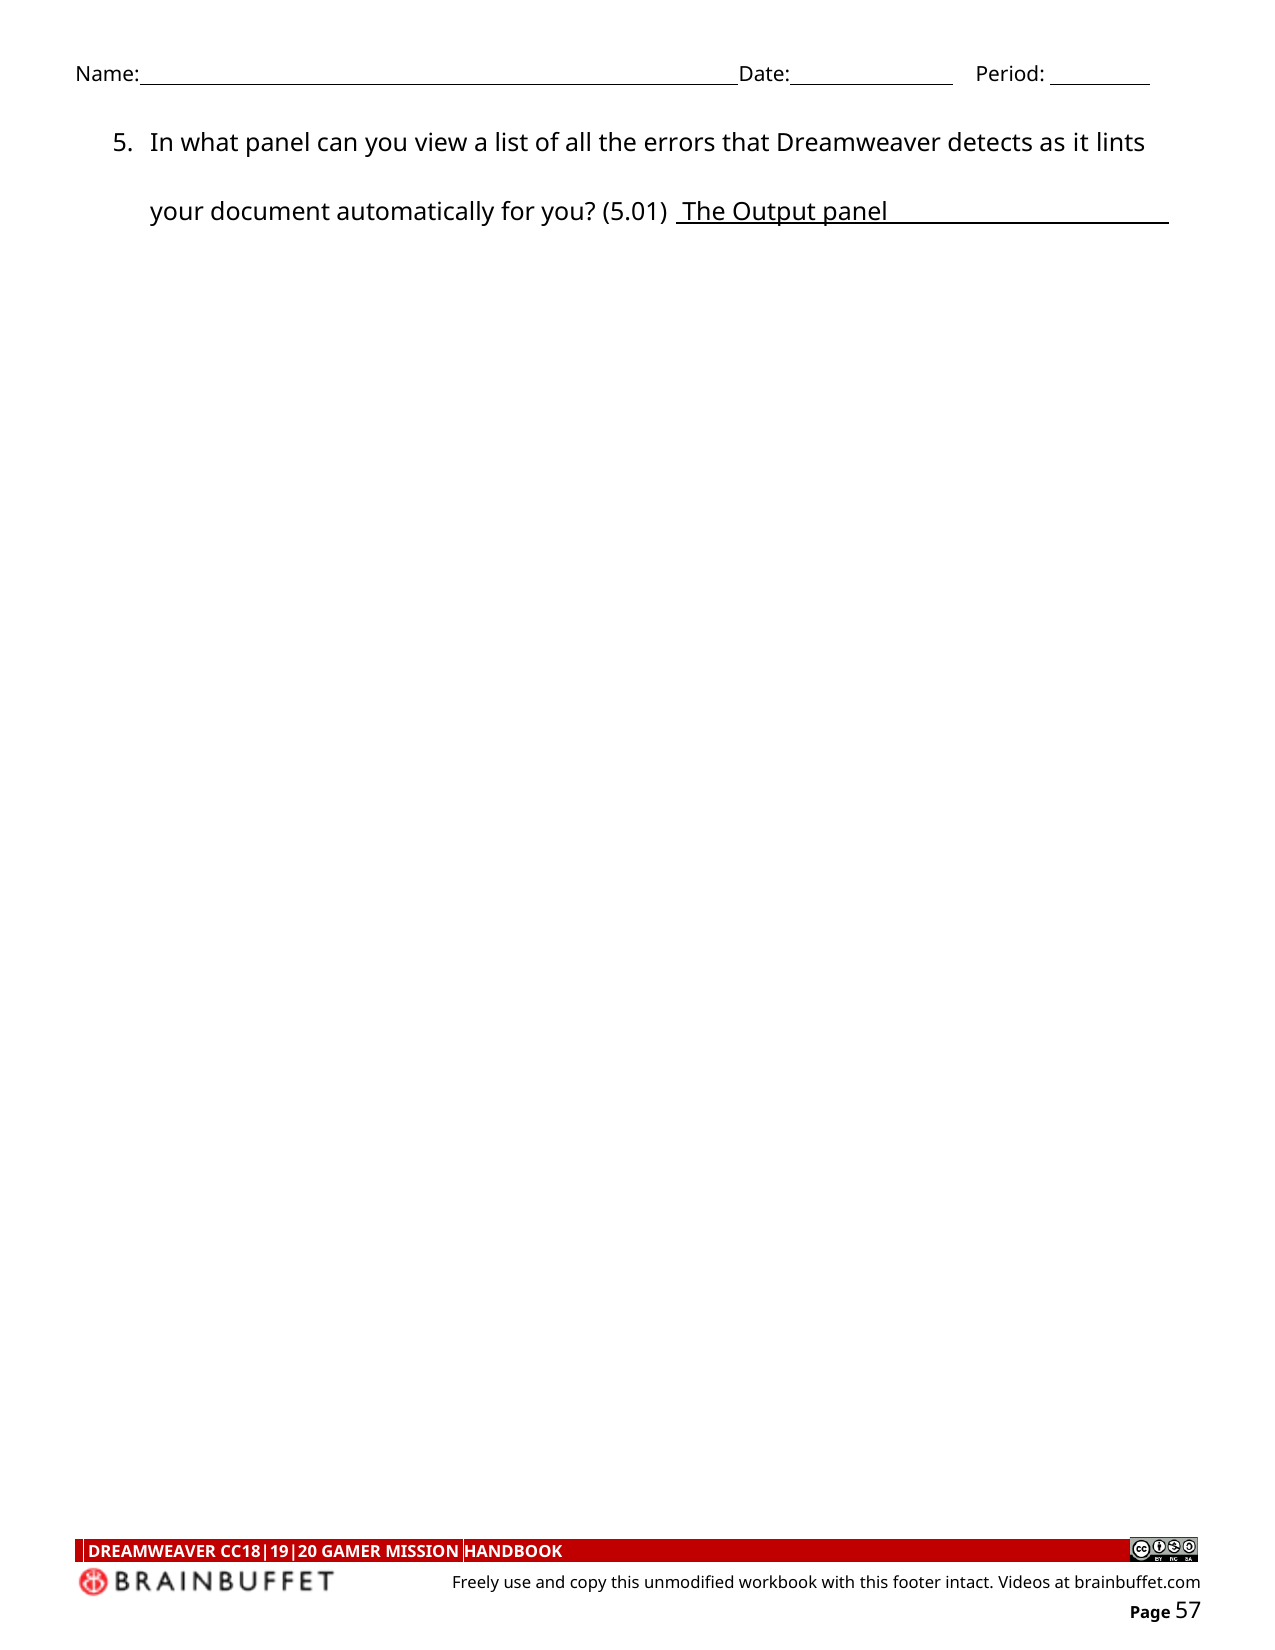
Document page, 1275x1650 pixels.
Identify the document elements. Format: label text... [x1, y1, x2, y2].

picture [1129, 1537, 1198, 1562]
list In what panel can you view a list of all the errors that Dreamweaver detects as it lints your document automatically for you? (5.01) The Output panel [112, 125, 1172, 227]
picture [71, 1562, 344, 1603]
